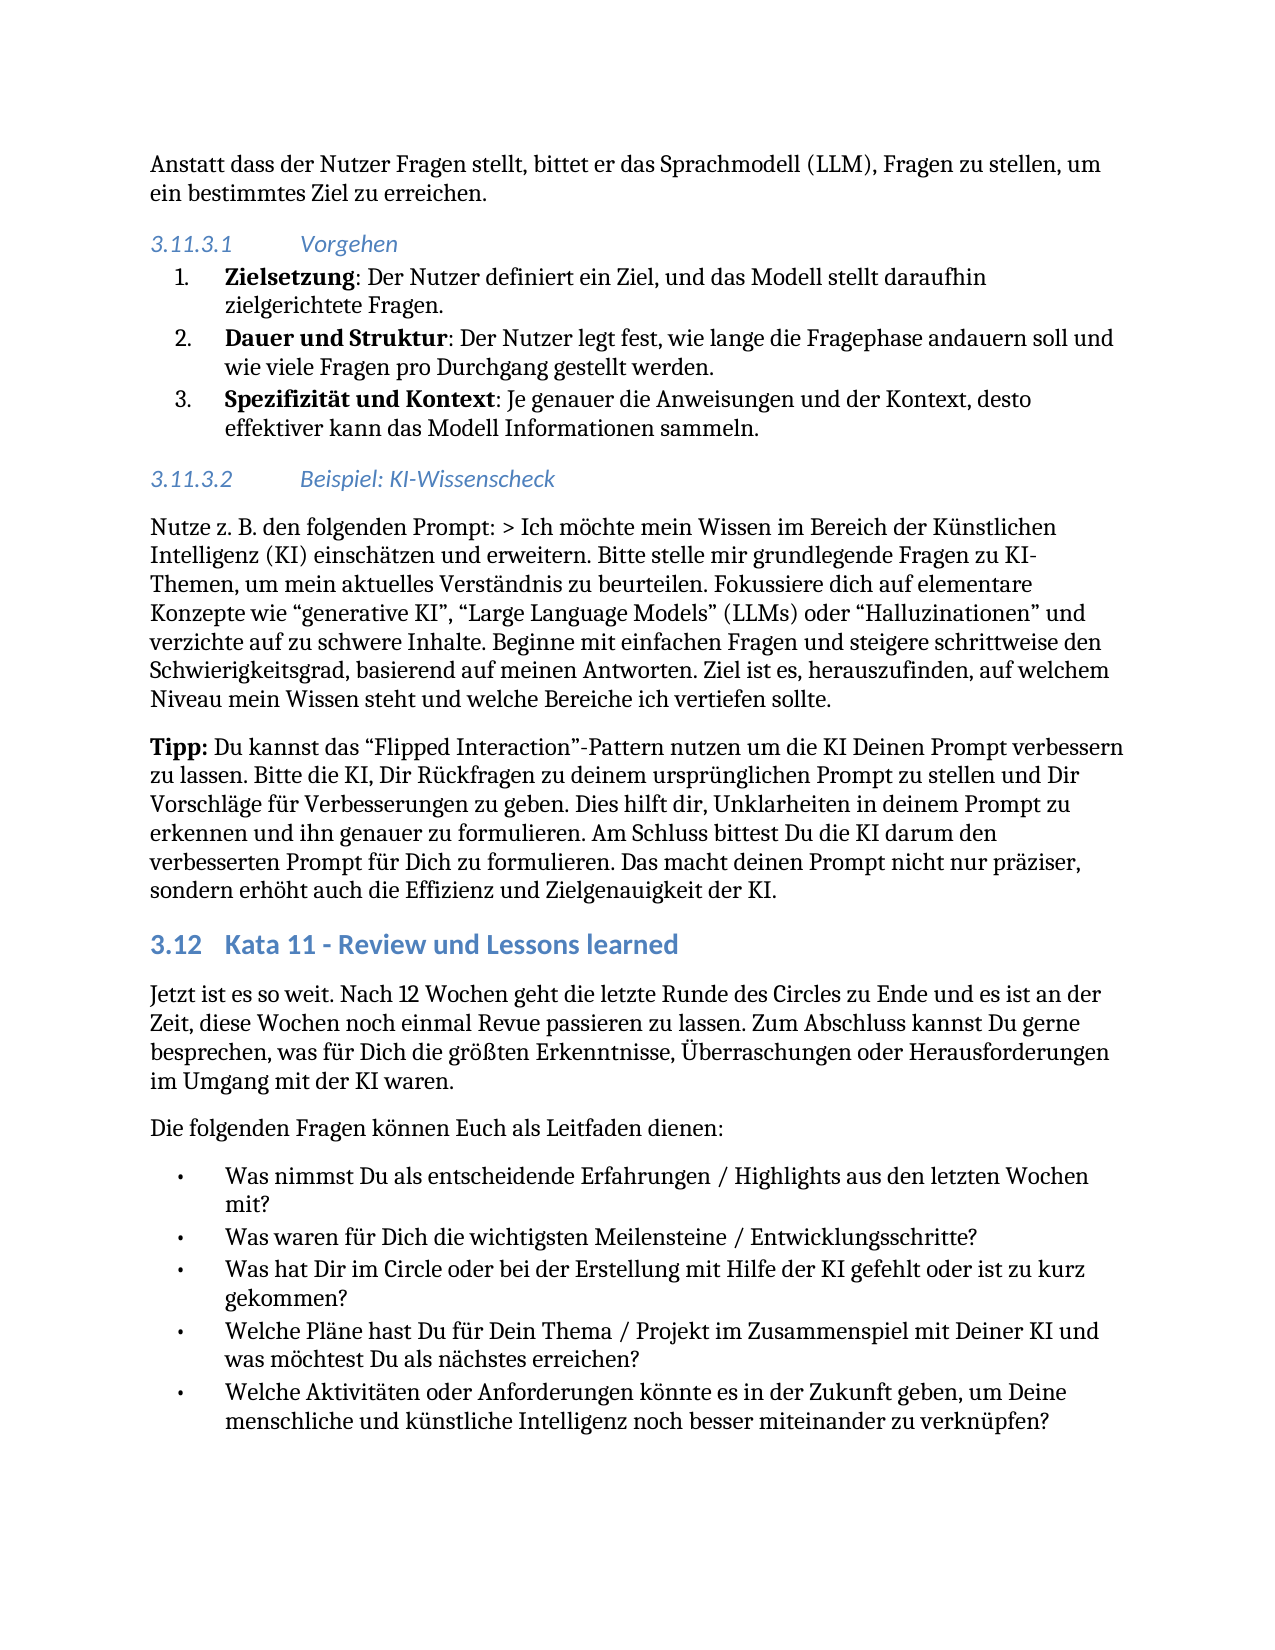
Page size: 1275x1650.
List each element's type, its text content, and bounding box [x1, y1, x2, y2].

subtitle 3.11.3.2 Beispiel: KI-Wissenscheck [150, 463, 1125, 494]
list Zielsetzung: Der Nutzer definiert ein Ziel, und das Modell stellt daraufhin zielgerichtete Fragen. [175, 263, 1125, 320]
text Nutze z. B. den folgenden Prompt: > Ich möchte mein Wissen im Bereich der Künstlichen Intelligenz (KI) einschätzen und erweitern. Bitte stelle mir grundlegende Fragen zu KI-Themen, um mein aktuelles Verständnis zu beurteilen. Fokussiere dich auf elementare Konzepte wie “generative KI”, “Large Language Models” (LLMs) oder “Halluzinationen” und verzichte auf zu schwere Inhalte. Beginne mit einfachen Fragen und steigere schrittweise den Schwierigkeitsgrad, basierend auf meinen Antworten. Ziel ist es, herauszufinden, auf welchem Niveau mein Wissen steht und welche Bereiche ich vertiefen sollte. [150, 513, 1125, 714]
list Spezifizität und Kontext: Je genauer die Anweisungen und der Kontext, desto effektiver kann das Modell Informationen sammeln. [175, 385, 1125, 443]
text Tipp: Du kannst das “Flipped Interaction”-Pattern nutzen um die KI Deinen Prompt verbessern zu lassen. Bitte die KI, Dir Rückfragen zu deinem ursprünglichen Prompt zu stellen und Dir Vorschläge für Verbesserungen zu geben. Dies hilft dir, Unklarheiten in deinem Prompt zu erkennen und ihn genauer zu formulieren. Am Schluss bittest Du die KI darum den verbesserten Prompt für Dich zu formulieren. Das macht deinen Prompt nicht nur präziser, sondern erhöht auch die Effizienz und Zielgenauigkeit der KI. [150, 733, 1125, 905]
subtitle 3.12 Kata 11 - Review und Lessons learned [150, 926, 1125, 962]
subtitle 3.11.3.1 Vorgehen [150, 228, 1125, 259]
list Was nimmst Du als entscheidende Erfahrungen / Highlights aus den letzten Wochen mit? [175, 1162, 1125, 1219]
text Die folgenden Fragen können Euch als Leitfaden dienen: [150, 1114, 1125, 1143]
text Jetzt ist es so weit. Nach 12 Wochen geht die letzte Runde des Circles zu Ende und es ist an der Zeit, diese Wochen noch einmal Revue passieren zu lassen. Zum Abschluss kannst Du gerne besprechen, was für Dich die größten Erkenntnisse, Überraschungen oder Herausforderungen im Umgang mit der KI waren. [150, 980, 1125, 1095]
list Was hat Dir im Circle oder bei der Erstellung mit Hilfe der KI gefehlt oder ist zu kurz gekommen? [175, 1255, 1125, 1313]
list Dauer und Struktur: Der Nutzer legt fest, wie lange die Fragephase andauern soll und wie viele Fragen pro Durchgang gestellt werden. [175, 324, 1125, 381]
list Welche Pläne hast Du für Dein Thema / Projekt im Zusammenspiel mit Deiner KI und was möchtest Du als nächstes erreichen? [175, 1317, 1125, 1374]
list Was waren für Dich die wichtigsten Meilensteine / Entwicklungsschritte? [175, 1223, 1125, 1252]
